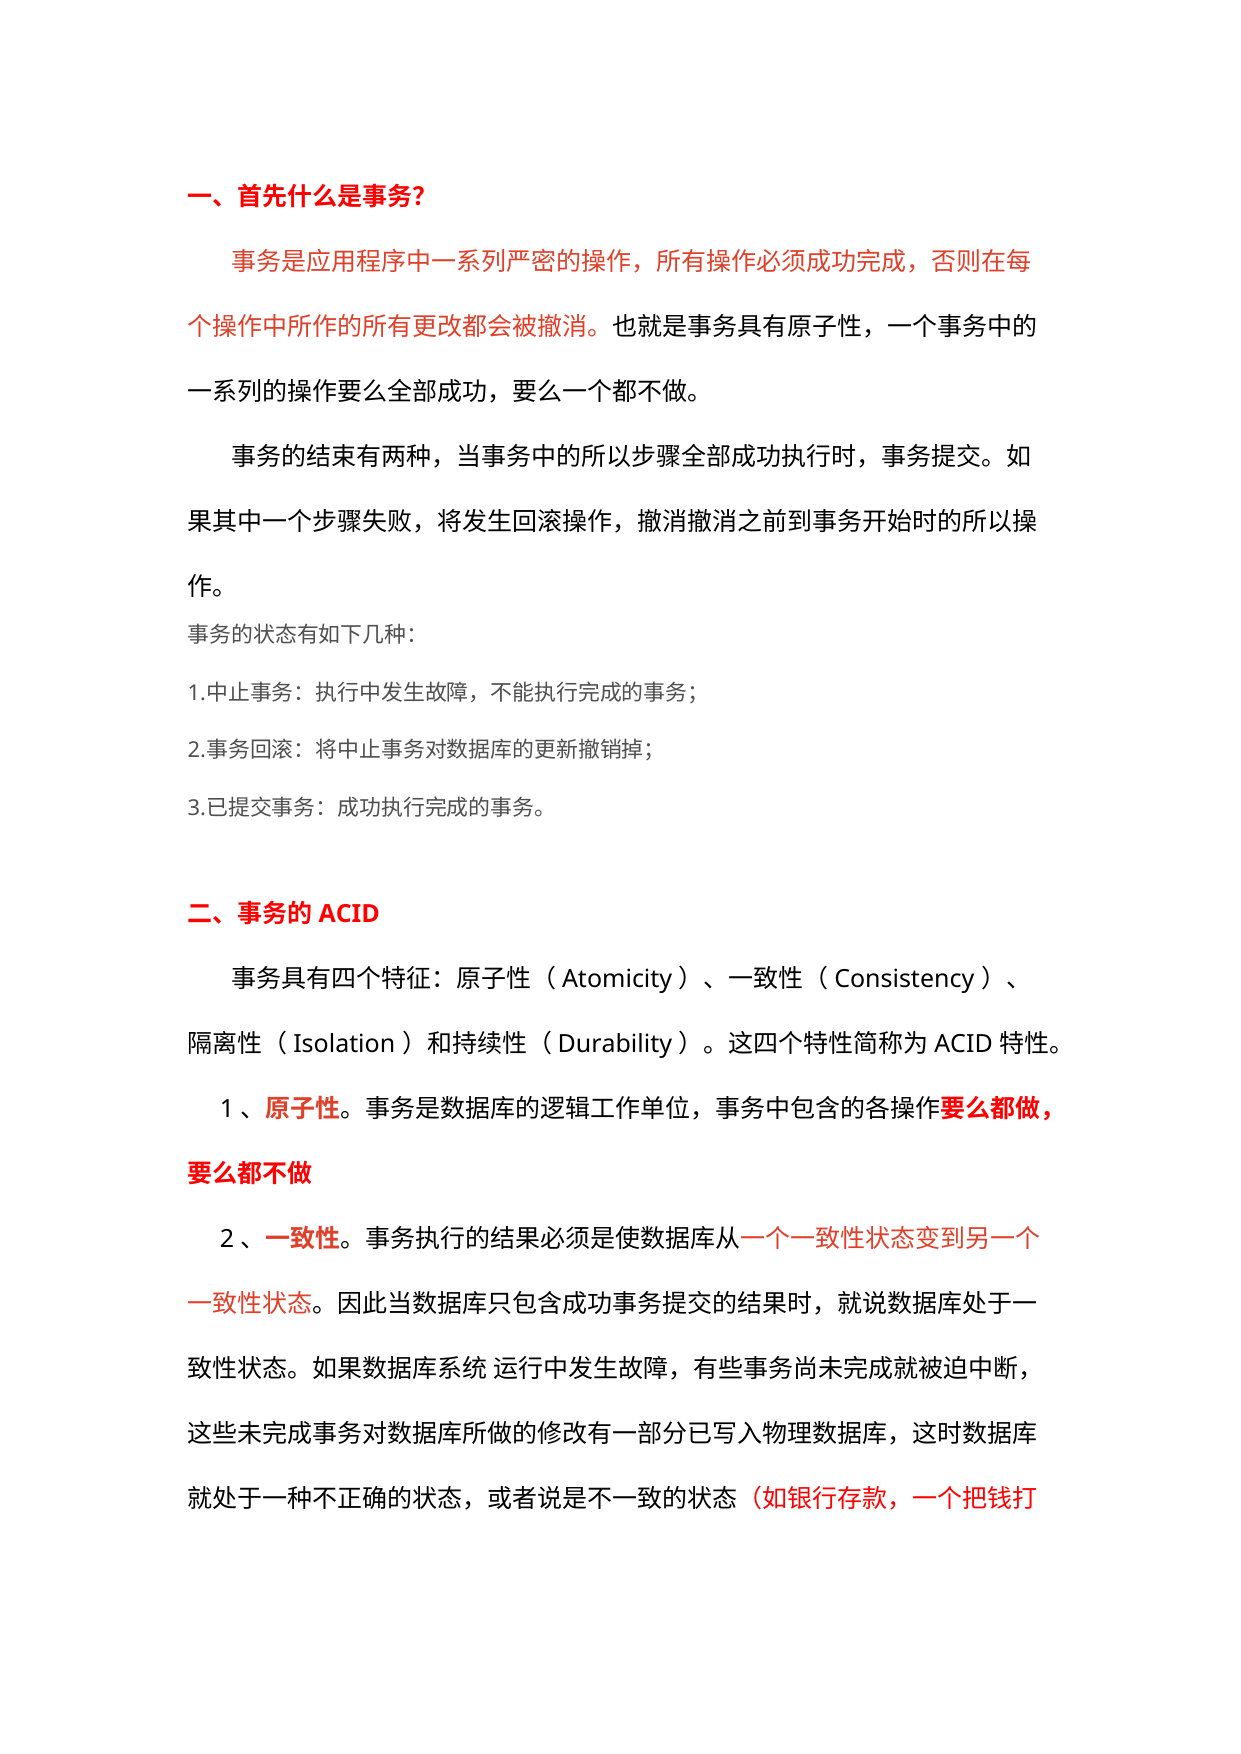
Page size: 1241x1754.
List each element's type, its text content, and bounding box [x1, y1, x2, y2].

text 1 、原子性。事务是数据库的逻辑工作单位，事务中包含的各操作要么都做，要么都不做 [187, 1074, 1053, 1204]
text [187, 1204, 1053, 1529]
text 事务是应用程序中一系列严密的操作，所有操作必须成功完成，否则在每个操作中所作的所有更改都会被撤消。也就是事务具有原子性，一个事务中的一系列的操作要么全部成功，要么一个都不做。 [187, 227, 1053, 422]
text 一、首先什么是事务？ [187, 162, 1053, 227]
text 3.已提交事务：成功执行完成的事务。 [187, 789, 1053, 822]
text 事务的结束有两种，当事务中的所以步骤全部成功执行时，事务提交。如果其中一个步骤失败，将发生回滚操作，撤消撤消之前到事务开始时的所以操作。 [187, 422, 1053, 617]
text 1.中止事务：执行中发生故障，不能执行完成的事务； [187, 674, 1053, 707]
text 事务具有四个特征：原子性（ Atomicity ）、一致性（ Consistency ）、隔离性（ Isolation ）和持续性（ Durability ）。这四个特性简称为 ACID 特性。 [187, 944, 1053, 1074]
text 事务的状态有如下几种： [187, 617, 1053, 649]
text 二、事务的 ACID [187, 879, 1053, 944]
text 2.事务回滚：将中止事务对数据库的更新撤销掉； [187, 732, 1053, 764]
